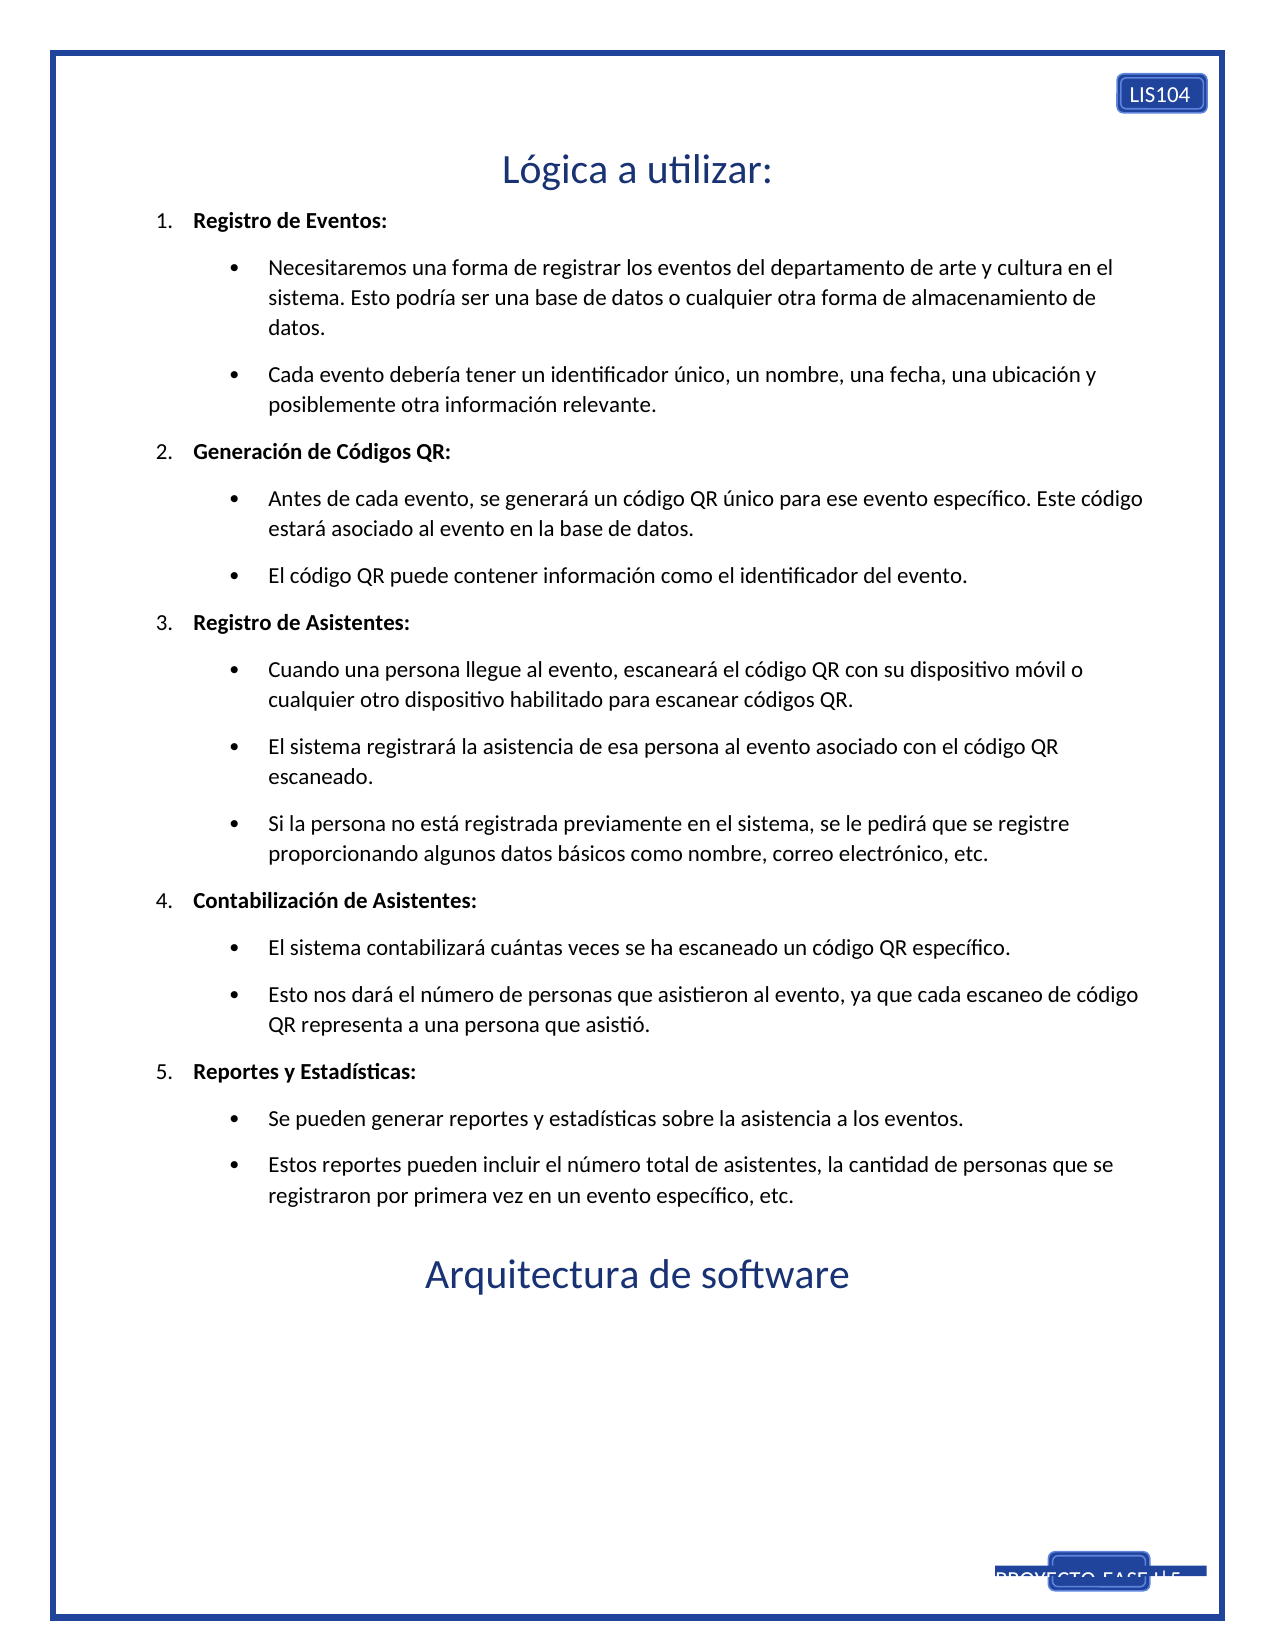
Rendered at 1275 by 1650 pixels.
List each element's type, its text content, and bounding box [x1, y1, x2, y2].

list Registro de Eventos: [156, 206, 1157, 234]
list El sistema contabilizará cuántas veces se ha escaneado un código QR específico. [231, 933, 1157, 961]
list Cuando una persona llegue al evento, escaneará el código QR con su dispositivo móvil o cualquier otro dispositivo habilitado para escanear códigos QR. [231, 655, 1157, 713]
list Contabilización de Asistentes: [156, 886, 1157, 914]
list Se pueden generar reportes y estadísticas sobre la asistencia a los eventos. [231, 1104, 1157, 1132]
list El código QR puede contener información como el identificador del evento. [231, 561, 1157, 589]
list Esto nos dará el número de personas que asistieron al evento, ya que cada escaneo de código QR representa a una persona que asistió. [231, 980, 1157, 1038]
subtitle Arquitectura de software [118, 1248, 1157, 1299]
list Si la persona no está registrada previamente en el sistema, se le pedirá que se registre proporcionando algunos datos básicos como nombre, correo electrónico, etc. [231, 809, 1157, 867]
list Reportes y Estadísticas: [156, 1057, 1157, 1085]
list Registro de Asistentes: [156, 608, 1157, 636]
list Cada evento debería tener un identificador único, un nombre, una fecha, una ubicación y posiblemente otra información relevante. [231, 360, 1157, 418]
list Generación de Códigos QR: [156, 437, 1157, 465]
list Antes de cada evento, se generará un código QR único para ese evento específico. Este código estará asociado al evento en la base de datos. [231, 484, 1157, 542]
list El sistema registrará la asistencia de esa persona al evento asociado con el código QR escaneado. [231, 732, 1157, 790]
subtitle Lógica a utilizar: [118, 143, 1157, 193]
list Necesitaremos una forma de registrar los eventos del departamento de arte y cultura en el sistema. Esto podría ser una base de datos o cualquier otra forma de almacenamiento de datos. [231, 253, 1157, 341]
list Estos reportes pueden incluir el número total de asistentes, la cantidad de personas que se registraron por primera vez en un evento específico, etc. [231, 1151, 1157, 1209]
